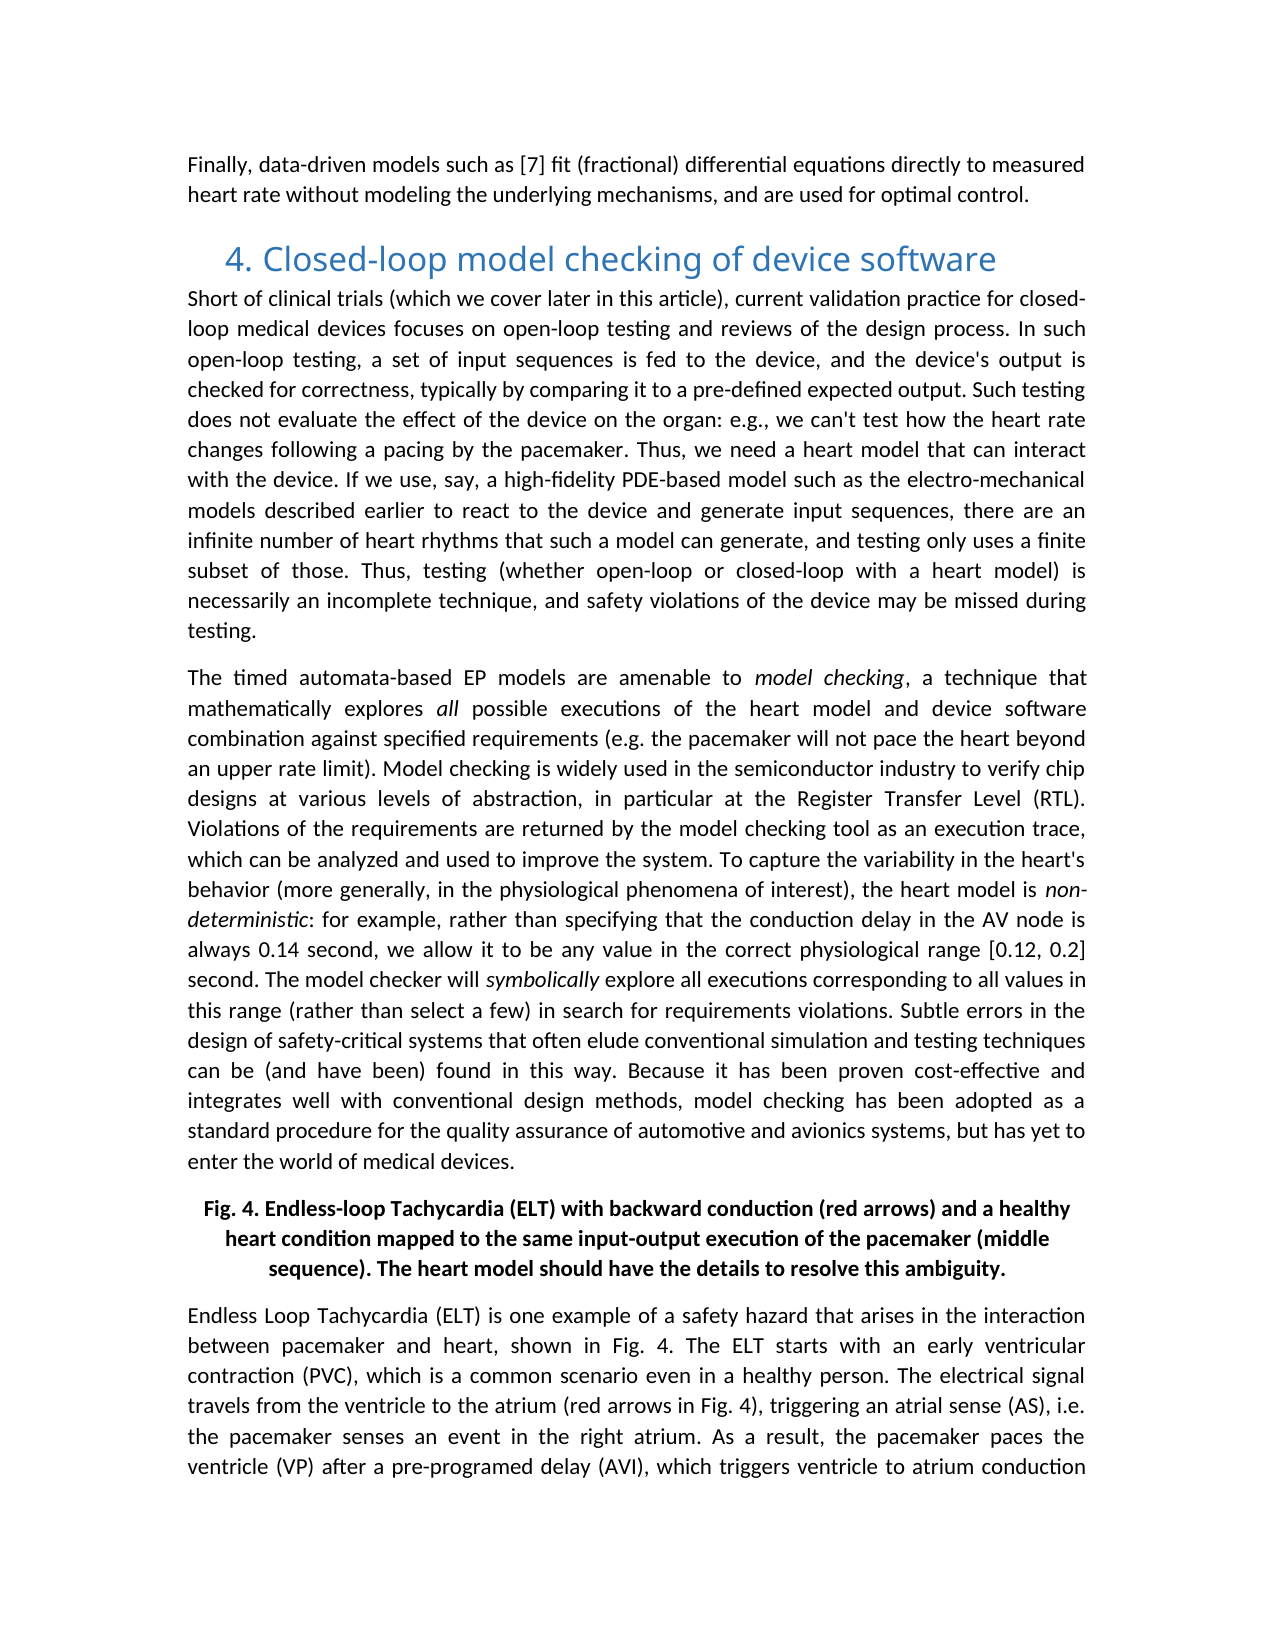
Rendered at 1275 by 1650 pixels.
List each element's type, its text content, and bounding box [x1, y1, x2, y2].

text The timed automata-based EP models are amenable to model checking, a technique that mathematically explores all possible executions of the heart model and device software combination against specified requirements (e.g. the pacemaker will not pace the heart beyond an upper rate limit). Model checking is widely used in the semiconductor industry to verify chip designs at various levels of abstraction, in particular at the Register Transfer Level (RTL). Violations of the requirements are returned by the model checking tool as an execution trace, which can be analyzed and used to improve the system. To capture the variability in the heart's behavior (more generally, in the physiological phenomena of interest), the heart model is non-deterministic: for example, rather than specifying that the conduction delay in the AV node is always 0.14 second, we allow it to be any value in the correct physiological range [0.12, 0.2] second. The model checker will symbolically explore all executions corresponding to all values in this range (rather than select a few) in search for requirements violations. Subtle errors in the design of safety-critical systems that often elude conventional simulation and testing techniques can be (and have been) found in this way. Because it has been proven cost-effective and integrates well with conventional design methods, model checking has been adopted as a standard procedure for the quality assurance of automotive and avionics systems, but has yet to enter the world of medical devices. [187, 663, 1087, 1175]
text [187, 1301, 1087, 1480]
text Fig. 4. Endless-loop Tachycardia (ELT) with backward conduction (red arrows) and a healthy heart condition mapped to the same input-output execution of the pacemaker (middle sequence). The heart model should have the details to resolve this ambiguity. [187, 1194, 1087, 1282]
text Short of clinical trials (which we cover later in this article), current validation practice for closed-loop medical devices focuses on open-loop testing and reviews of the design process. In such open-loop testing, a set of input sequences is fed to the device, and the device's output is checked for correctness, typically by comparing it to a pre-defined expected output. Such testing does not evaluate the effect of the device on the organ: e.g., we can't test how the heart rate changes following a pacing by the pacemaker. Thus, we need a heart model that can interact with the device. If we use, say, a high-fidelity PDE-based model such as the electro-mechanical models described earlier to react to the device and generate input sequences, there are an infinite number of heart rhythms that such a model can generate, and testing only uses a finite subset of those. Thus, testing (whether open-loop or closed-loop with a heart model) is necessarily an incomplete technique, and safety violations of the device may be missed during testing. [187, 284, 1087, 645]
subtitle Closed-loop model checking of device software [225, 235, 1087, 281]
text Finally, data-driven models such as [7] fit (fractional) differential equations directly to measured heart rate without modeling the underlying mechanisms, and are used for optimal control. [187, 150, 1087, 208]
